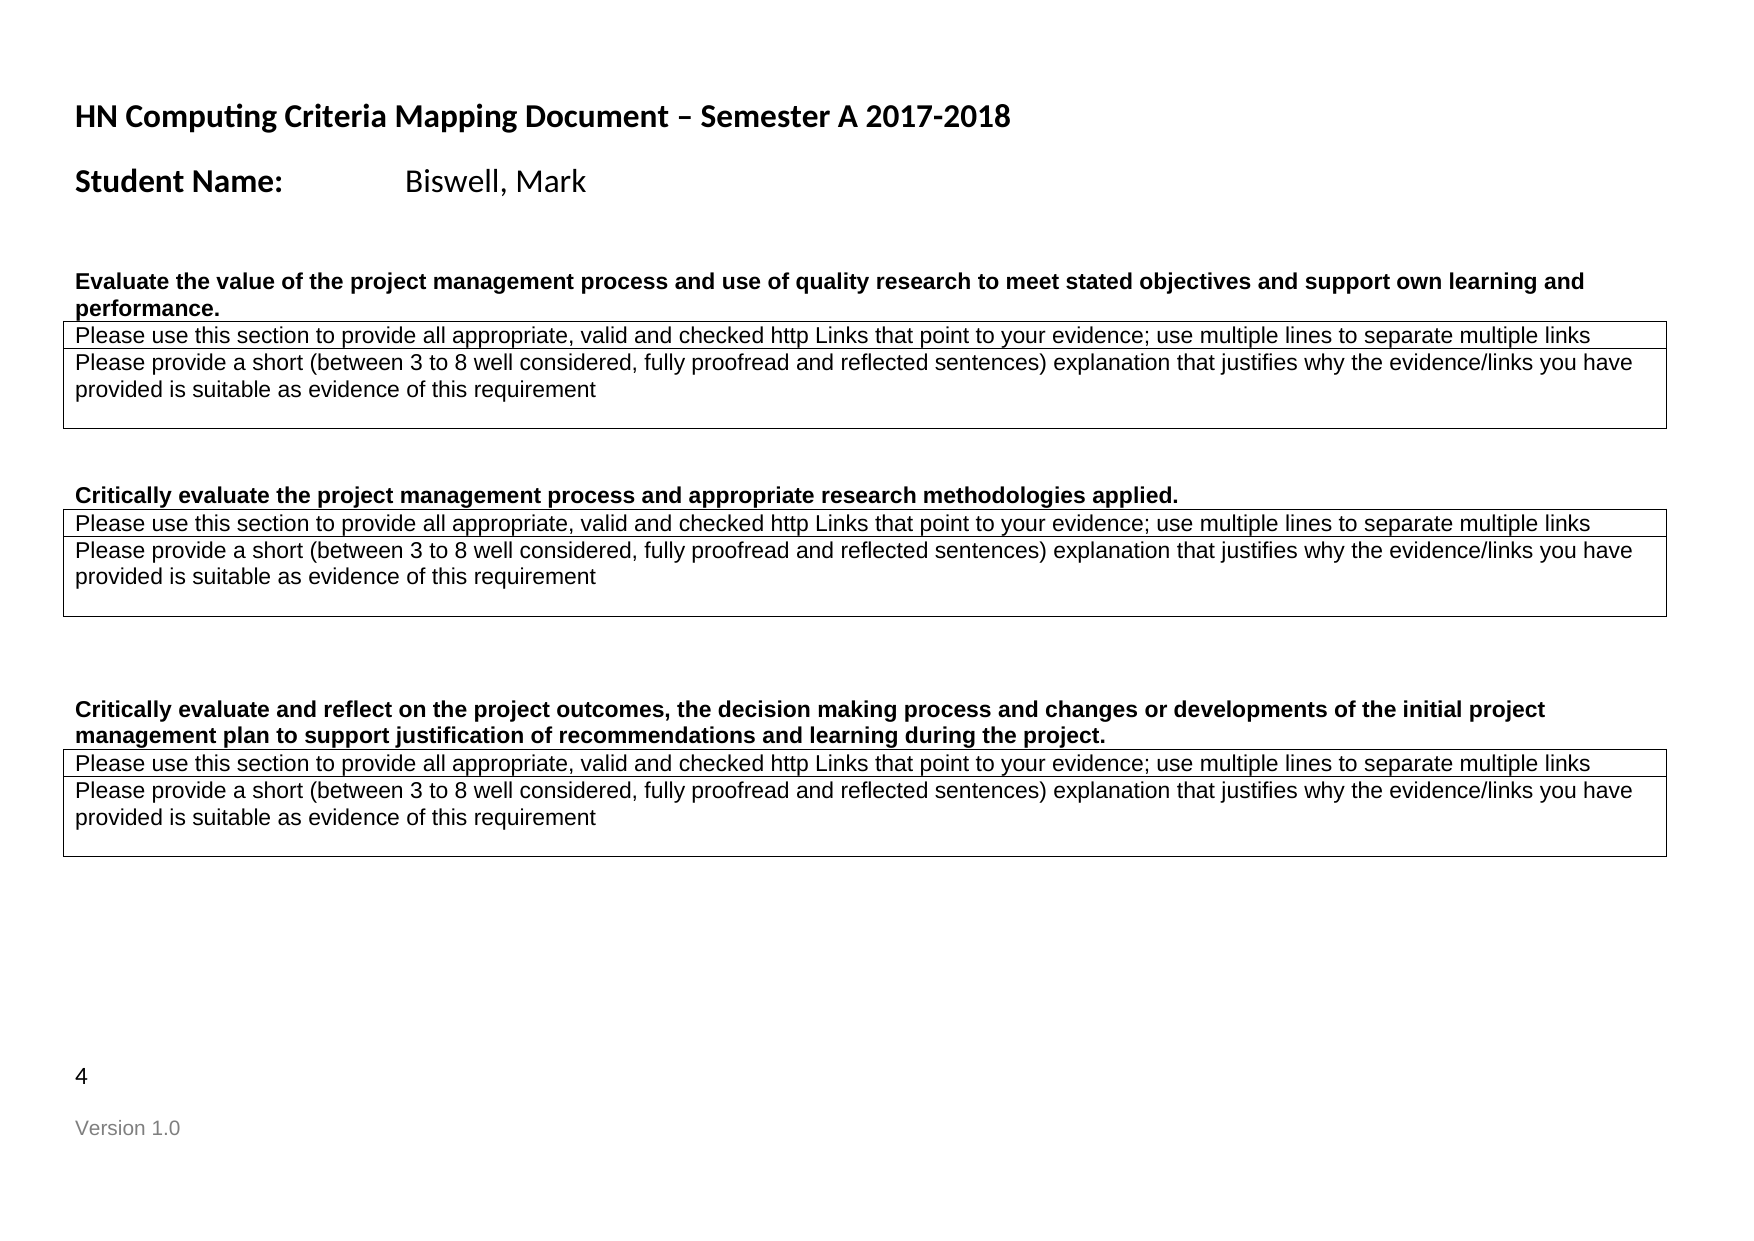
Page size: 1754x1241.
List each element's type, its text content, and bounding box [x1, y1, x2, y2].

text Critically evaluate and reflect on the project outcomes, the decision making process and changes or developments of the initial project management plan to support justification of recommendations and learning during the project. [75, 696, 1679, 749]
text Evaluate the value of the project management process and use of quality research to meet stated objectives and support own learning and performance. [75, 268, 1679, 321]
text Critically evaluate the project management process and appropriate research methodologies applied. [75, 482, 1679, 508]
